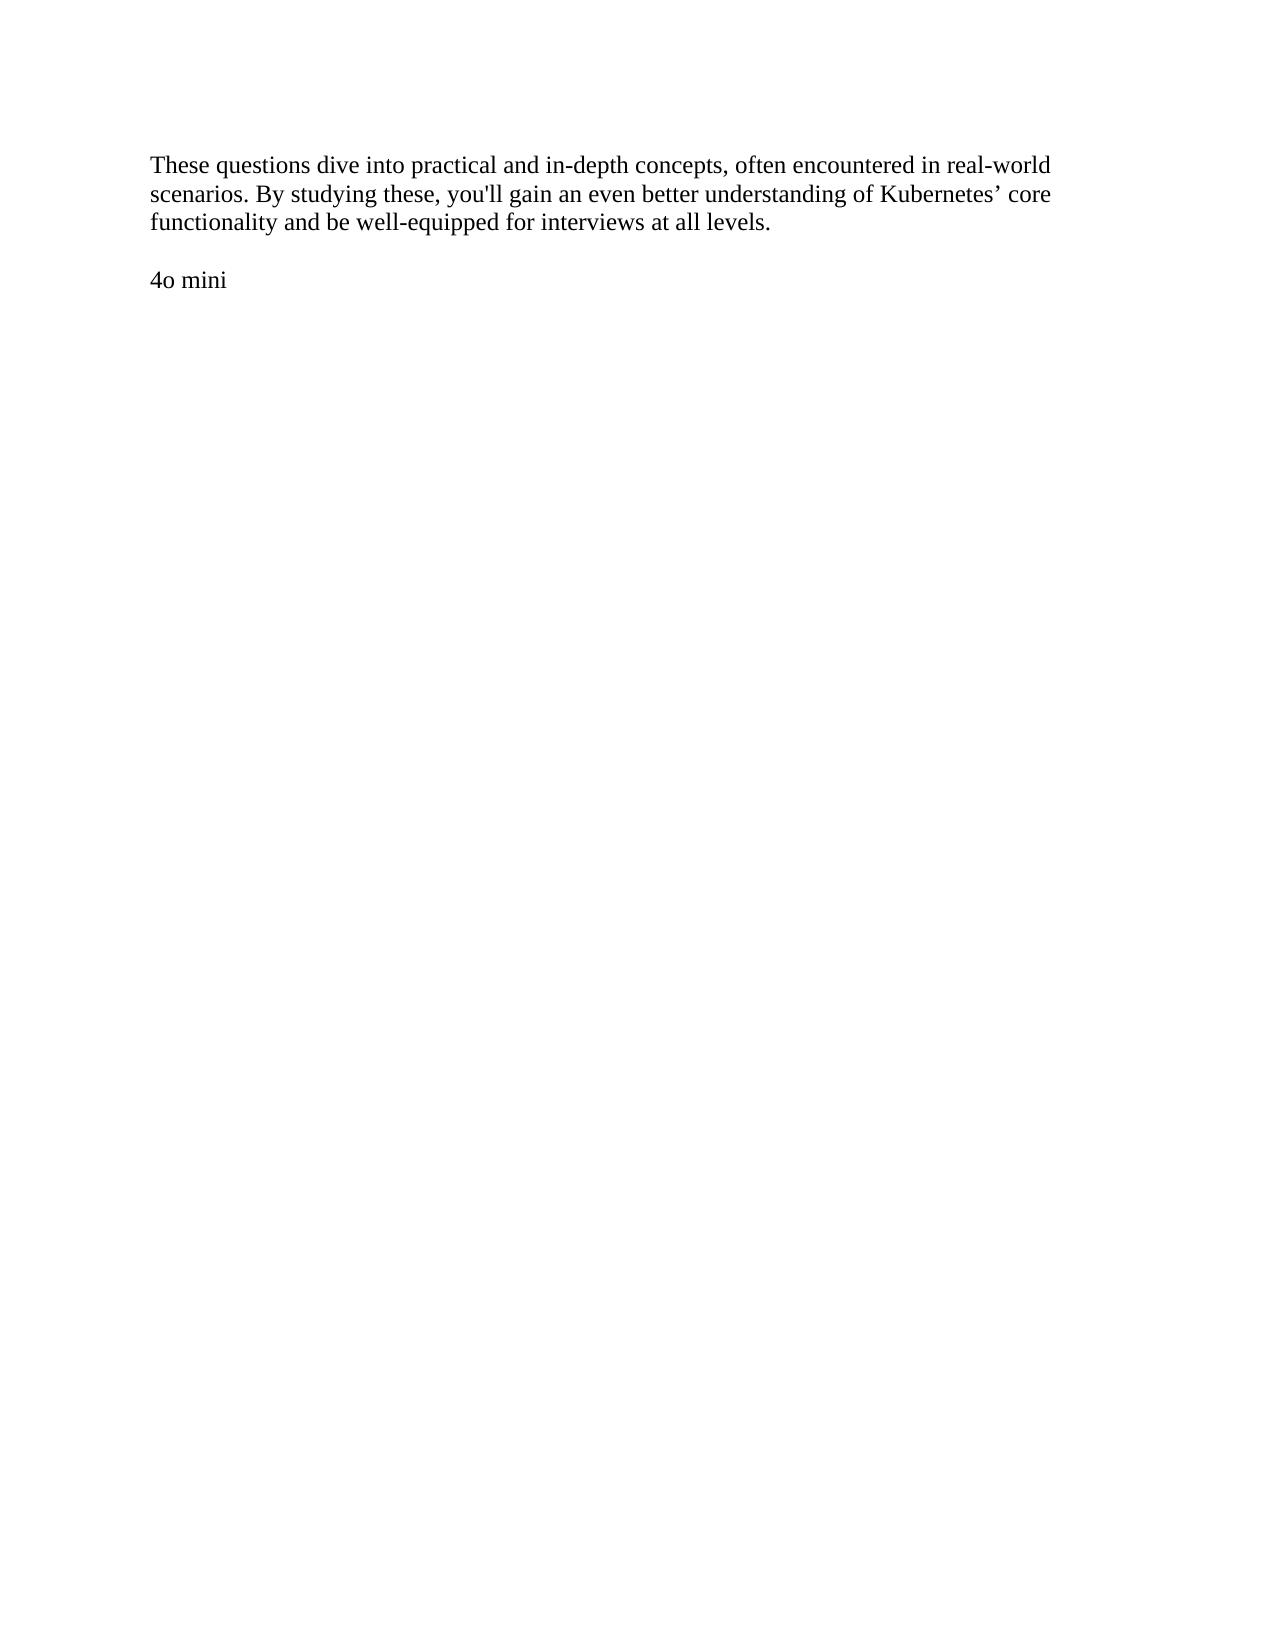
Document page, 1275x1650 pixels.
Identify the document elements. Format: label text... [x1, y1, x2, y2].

text 4o mini [150, 265, 1125, 294]
text These questions dive into practical and in-depth concepts, often encountered in real-world scenarios. By studying these, you'll gain an even better understanding of Kubernetes’ core functionality and be well-equipped for interviews at all levels. [150, 150, 1125, 236]
